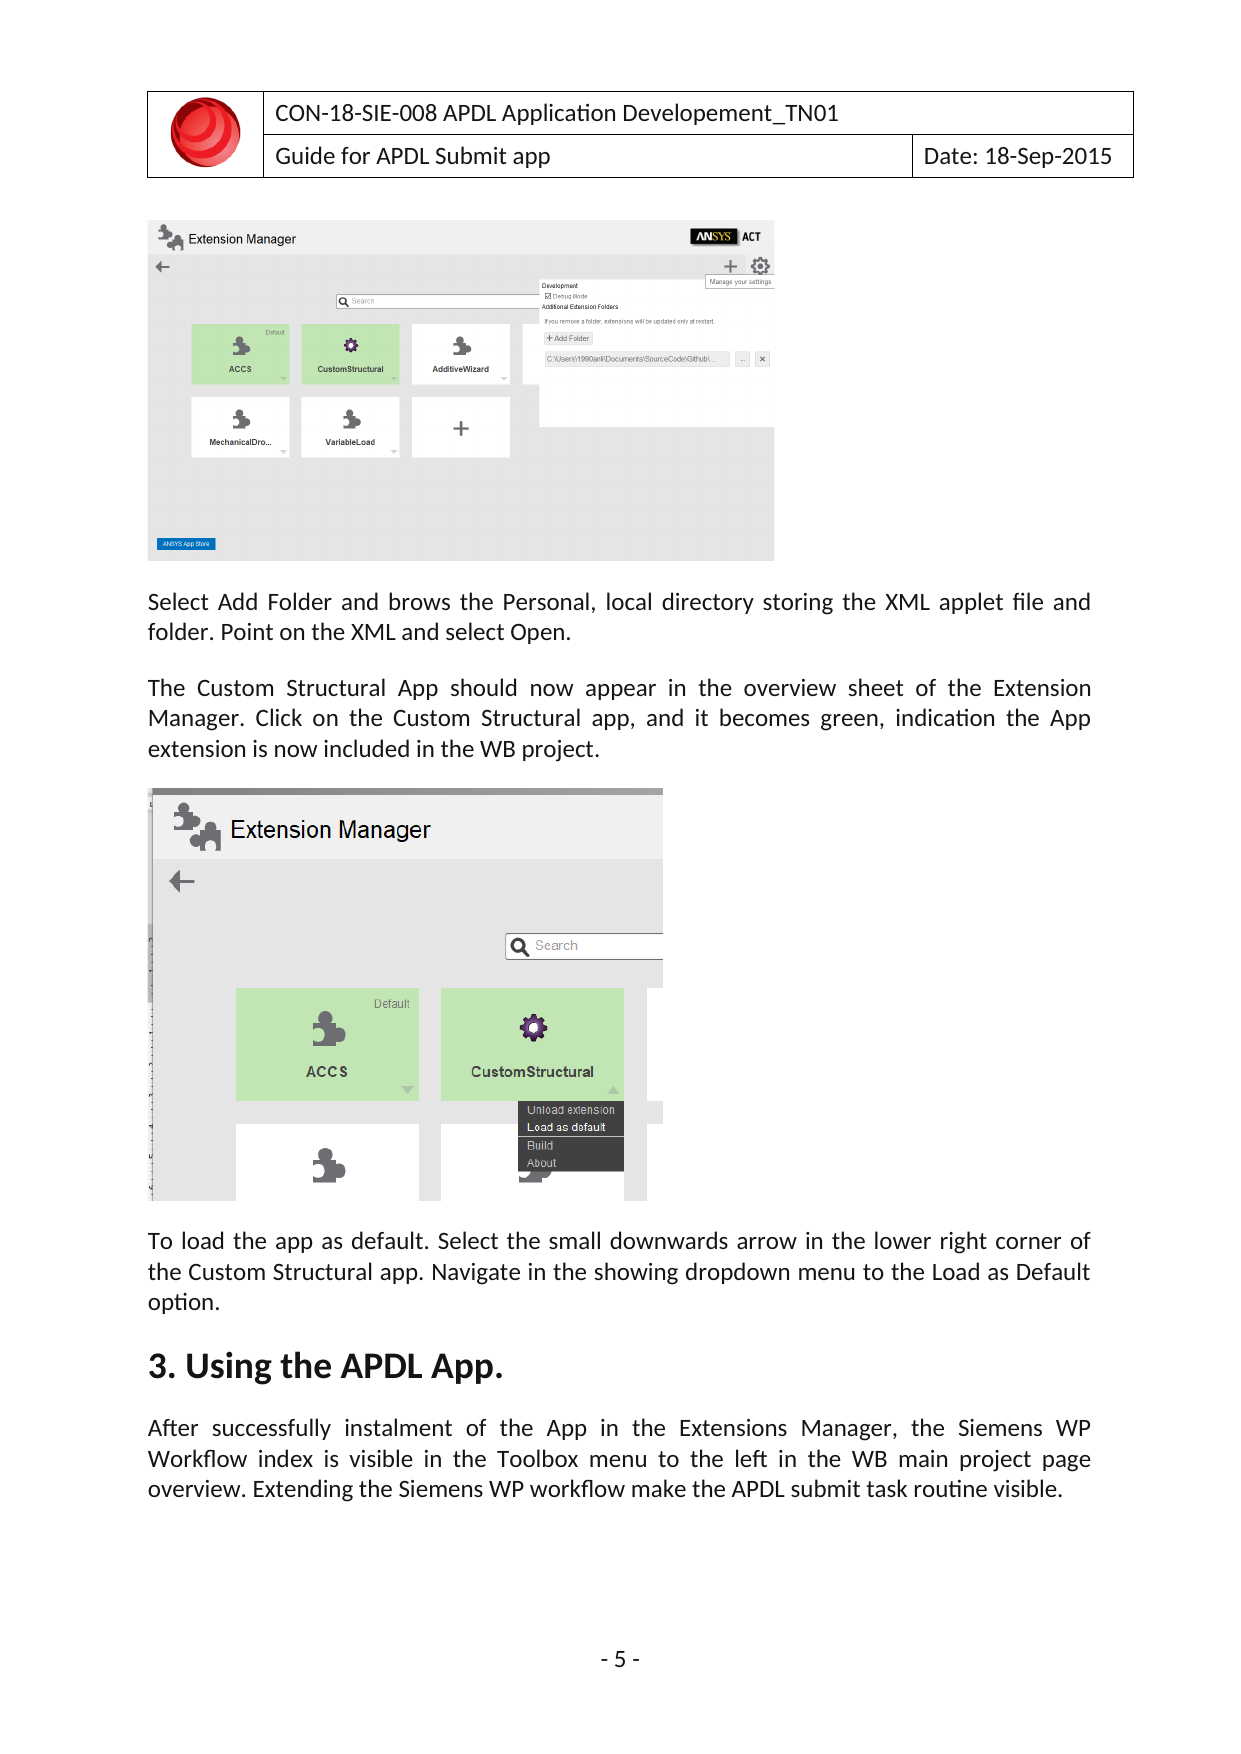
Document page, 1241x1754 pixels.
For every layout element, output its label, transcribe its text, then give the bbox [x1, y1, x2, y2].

text Select Add Folder and brows the Personal, local directory storing the XML applet file and folder. Point on the XML and select Open. [148, 586, 1093, 647]
picture [147, 220, 775, 561]
text The Custom Structural App should now appear in the overview sheet of the Extension Manager. Click on the Custom Structural app, and it becomes green, indication the App extension is now included in the WB project. [148, 672, 1093, 763]
picture [165, 91, 247, 173]
text To load the app as default. Select the small downwards arrow in the lower right corner of the Custom Structural app. Navigate in the showing dropdown menu to the Load as Default option. [148, 1225, 1093, 1317]
subtitle Using the APDL App. [148, 1342, 1093, 1387]
text After successfully instalment of the App in the Extensions Manager, the Siemens WP Workflow index is visible in the Toolbox menu to the left in the WB main project page overview. Extending the Siemens WP workflow make the APDL submit task routine visible. [148, 1412, 1093, 1504]
picture [147, 788, 663, 1201]
